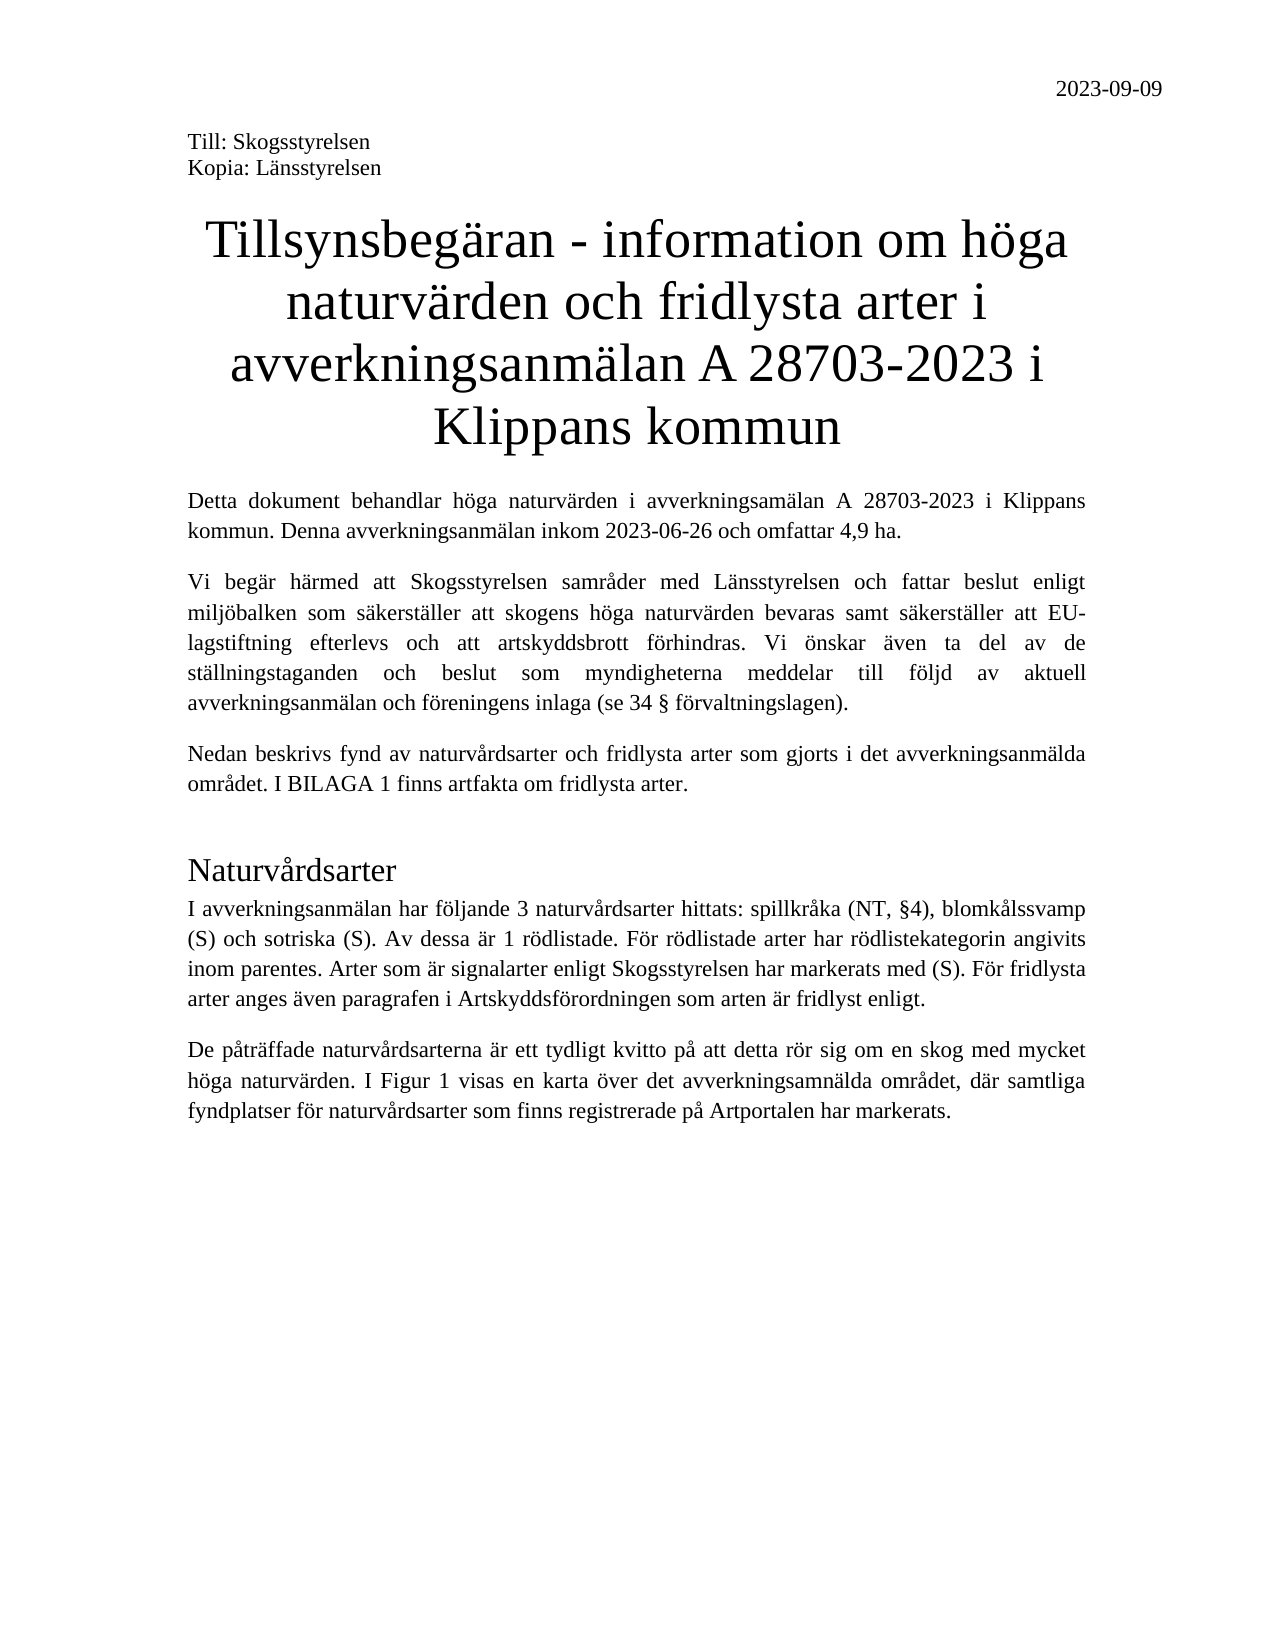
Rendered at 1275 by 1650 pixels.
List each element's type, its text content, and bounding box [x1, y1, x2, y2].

text Nedan beskrivs fynd av naturvårdsarter och fridlysta arter som gjorts i det avverkningsanmälda området. I BILAGA 1 finns artfakta om fridlysta arter. [187, 740, 1087, 797]
subtitle Naturvårdsarter [187, 851, 1087, 889]
text De påträffade naturvårdsarterna är ett tydligt kvitto på att detta rör sig om en skog med mycket höga naturvärden. I Figur 1 visas en karta över det avverkningsamnälda området, där samtliga fyndplatser för naturvårdsarter som finns registrerade på Artportalen har markerats. [187, 1036, 1087, 1123]
title Tillsynsbegäran - information om höga naturvärden och fridlysta arter i avverkningsanmälan A 28703-2023 i Klippans kommun [187, 207, 1087, 456]
text Detta dokument behandlar höga naturvärden i avverkningsamälan A 28703-2023 i Klippans kommun. Denna avverkningsanmälan inkom 2023-06-26 och omfattar 4,9 ha. [187, 487, 1087, 544]
text Vi begär härmed att Skogsstyrelsen samråder med Länsstyrelsen och fattar beslut enligt miljöbalken som säkerställer att skogens höga naturvärden bevaras samt säkerställer att EU-lagstiftning efterlevs och att artskyddsbrott förhindras. Vi önskar även ta del av de ställningstaganden och beslut som myndigheterna meddelar till följd av aktuell avverkningsanmälan och föreningens inlaga (se 34 § förvaltningslagen). [187, 568, 1087, 716]
text I avverkningsanmälan har följande 3 naturvårdsarter hittats: spillkråka (NT, §4), blomkålssvamp (S) och sotriska (S). Av dessa är 1 rödlistade. För rödlistade arter har rödlistekategorin angivits inom parentes. Arter som är signalarter enligt Skogsstyrelsen har markerats med (S). För fridlysta arter anges även paragrafen i Artskyddsförordningen som arten är fridlyst enligt. [187, 895, 1087, 1012]
